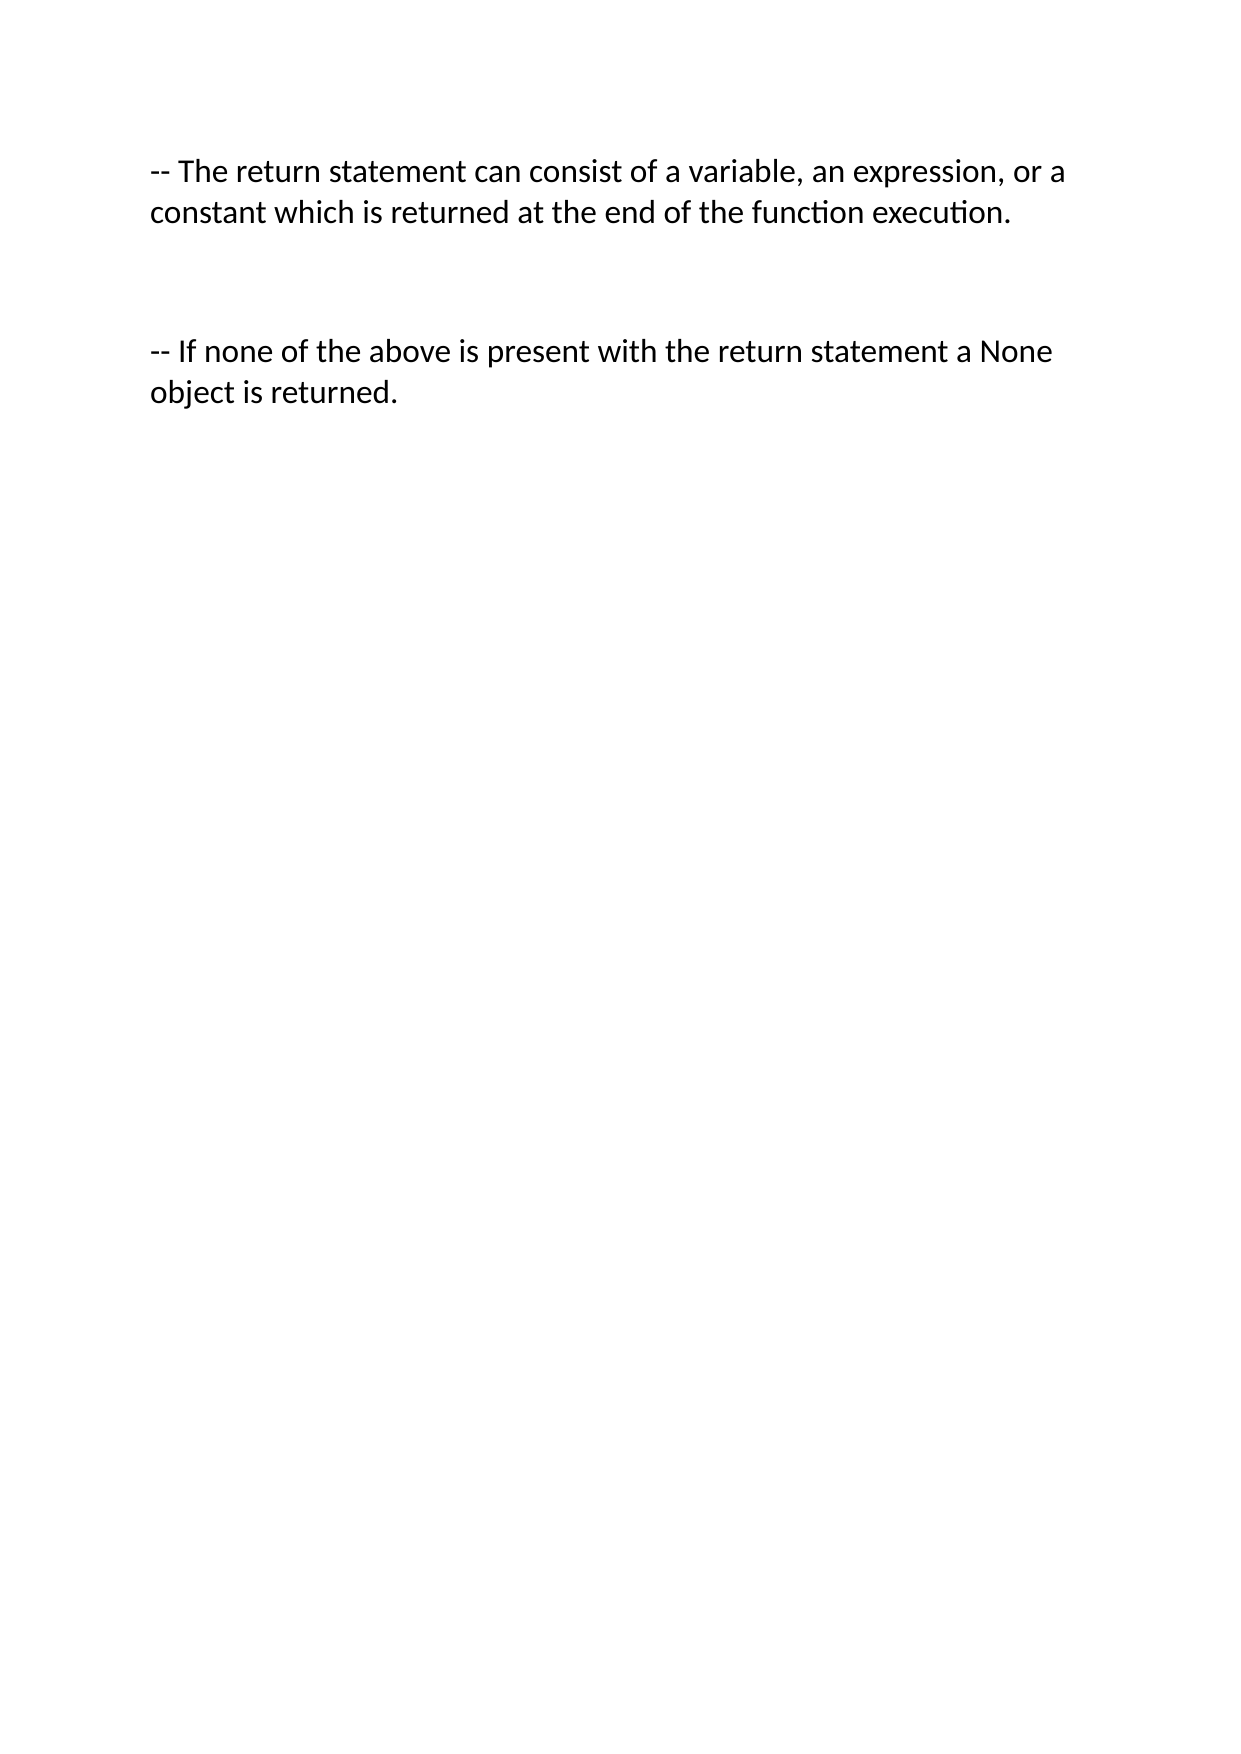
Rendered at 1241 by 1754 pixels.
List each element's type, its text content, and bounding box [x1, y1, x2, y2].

text -- The return statement can consist of a variable, an expression, or a constant which is returned at the end of the function execution. [150, 150, 1090, 231]
text -- If none of the above is present with the return statement a None object is returned. [150, 331, 1090, 412]
